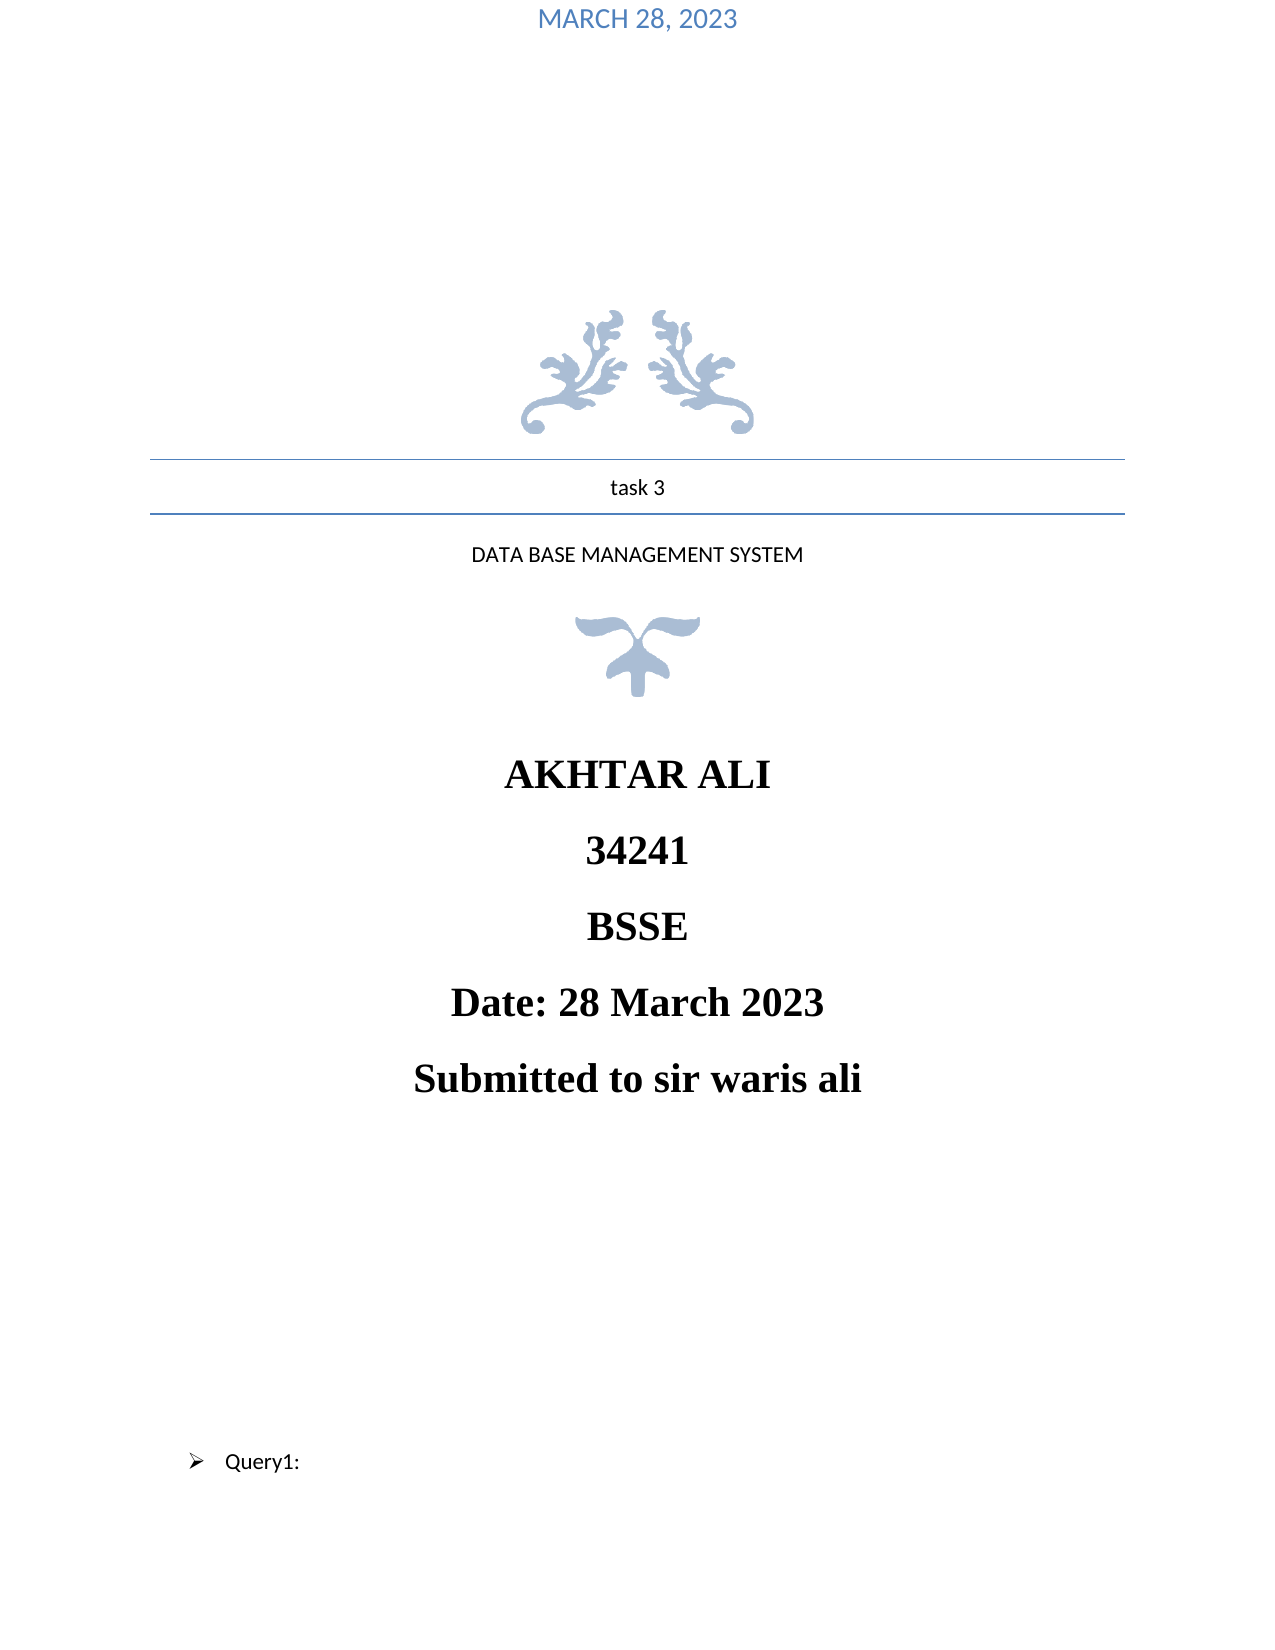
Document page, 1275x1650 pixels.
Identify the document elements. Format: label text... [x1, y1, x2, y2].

list Query1: [187, 1447, 1125, 1475]
